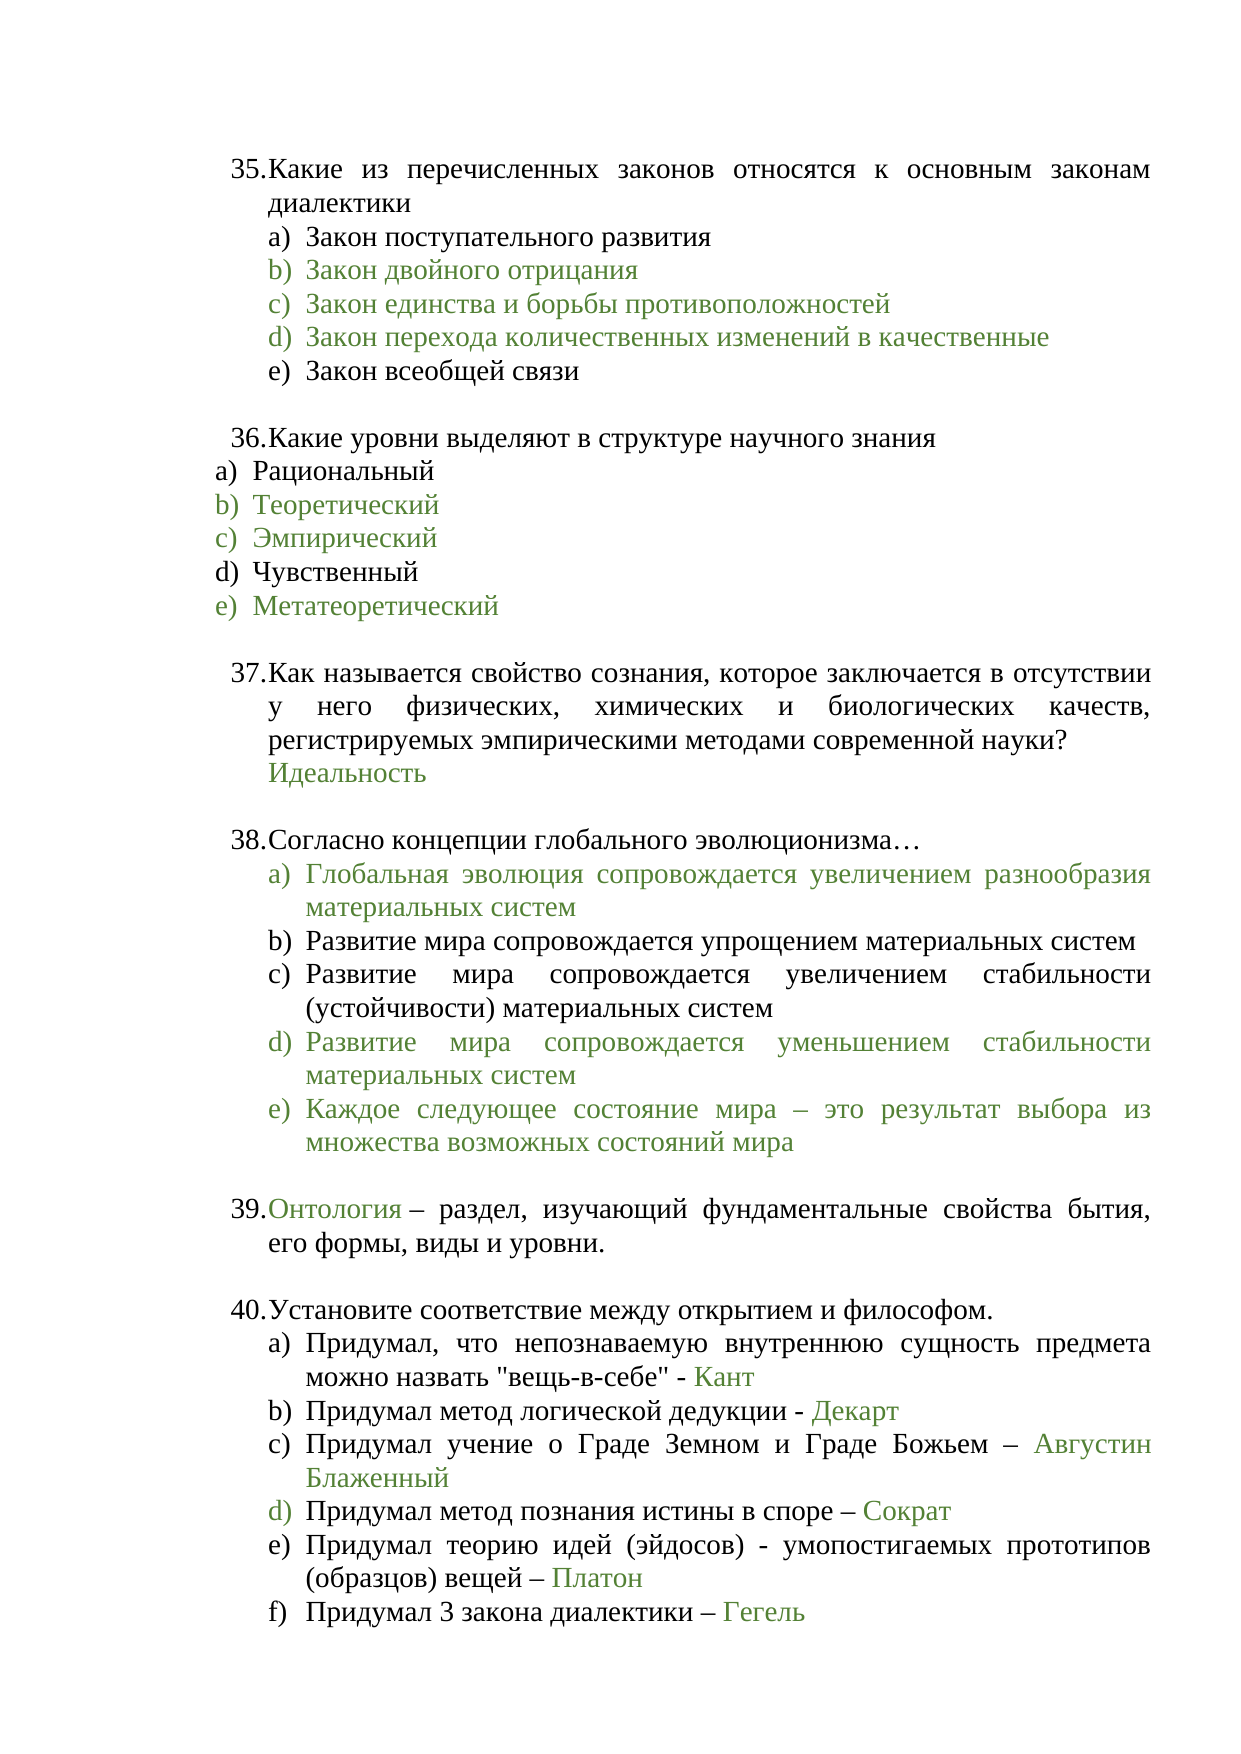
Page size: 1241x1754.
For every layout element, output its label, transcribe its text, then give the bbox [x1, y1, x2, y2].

list Придумал теорию идей (эйдосов) - умопостигаемых прототипов (образцов) вещей – Платон [268, 1527, 1152, 1594]
list Онтология – раздел, изучающий фундаментальные свойства бытия, его формы, виды и уровни. [230, 1191, 1152, 1258]
list Глобальная эволюция сопровождается увеличением разнообразия материальных систем [268, 856, 1152, 923]
list Придумал метод логической дедукции - Декарт [268, 1393, 1152, 1426]
list Придумал, что непознаваемую внутреннюю сущность предмета можно назвать "вещь-в-себе" - Кант [268, 1326, 1152, 1393]
list Закон всеобщей связи [268, 353, 1152, 386]
list Идеальность [268, 755, 1152, 789]
list Установите соответствие между открытием и философом. [230, 1292, 1152, 1326]
list Эмпирический [215, 521, 1152, 554]
list Придумал метод познания истины в споре – Сократ [268, 1493, 1152, 1527]
list Придумал 3 закона диалектики – Гегель [268, 1594, 1152, 1627]
list Развитие мира сопровождается уменьшением стабильности материальных систем [268, 1024, 1152, 1091]
list Закон перехода количественных изменений в качественные [268, 319, 1152, 353]
list Метатеоретический [215, 588, 1152, 621]
list Развитие мира сопровождается упрощением материальных систем [268, 923, 1152, 957]
list Согласно концепции глобального эволюционизма… [230, 822, 1152, 856]
list Теоретический [215, 487, 1152, 521]
list Развитие мира сопровождается увеличением стабильности (устойчивости) материальных систем [268, 957, 1152, 1024]
list Чувственный [215, 554, 1152, 588]
list Какие уровни выделяют в структуре научного знания [230, 420, 1152, 453]
list Закон двойного отрицания [268, 252, 1152, 286]
list Как называется свойство сознания, которое заключается в отсутствии у него физических, химических и биологических качеств, регистрируемых эмпирическими методами современной науки? [230, 655, 1152, 755]
list Какие из перечисленных законов относятся к основным законам диалектики [230, 152, 1152, 219]
list Придумал учение о Граде Земном и Граде Божьем – Августин Блаженный [268, 1426, 1152, 1493]
list Закон единства и борьбы противоположностей [268, 286, 1152, 319]
list Рациональный [215, 453, 1152, 487]
list Закон поступательного развития [268, 219, 1152, 252]
list Каждое следующее состояние мира – это результат выбора из множества возможных состояний мира [268, 1091, 1152, 1158]
